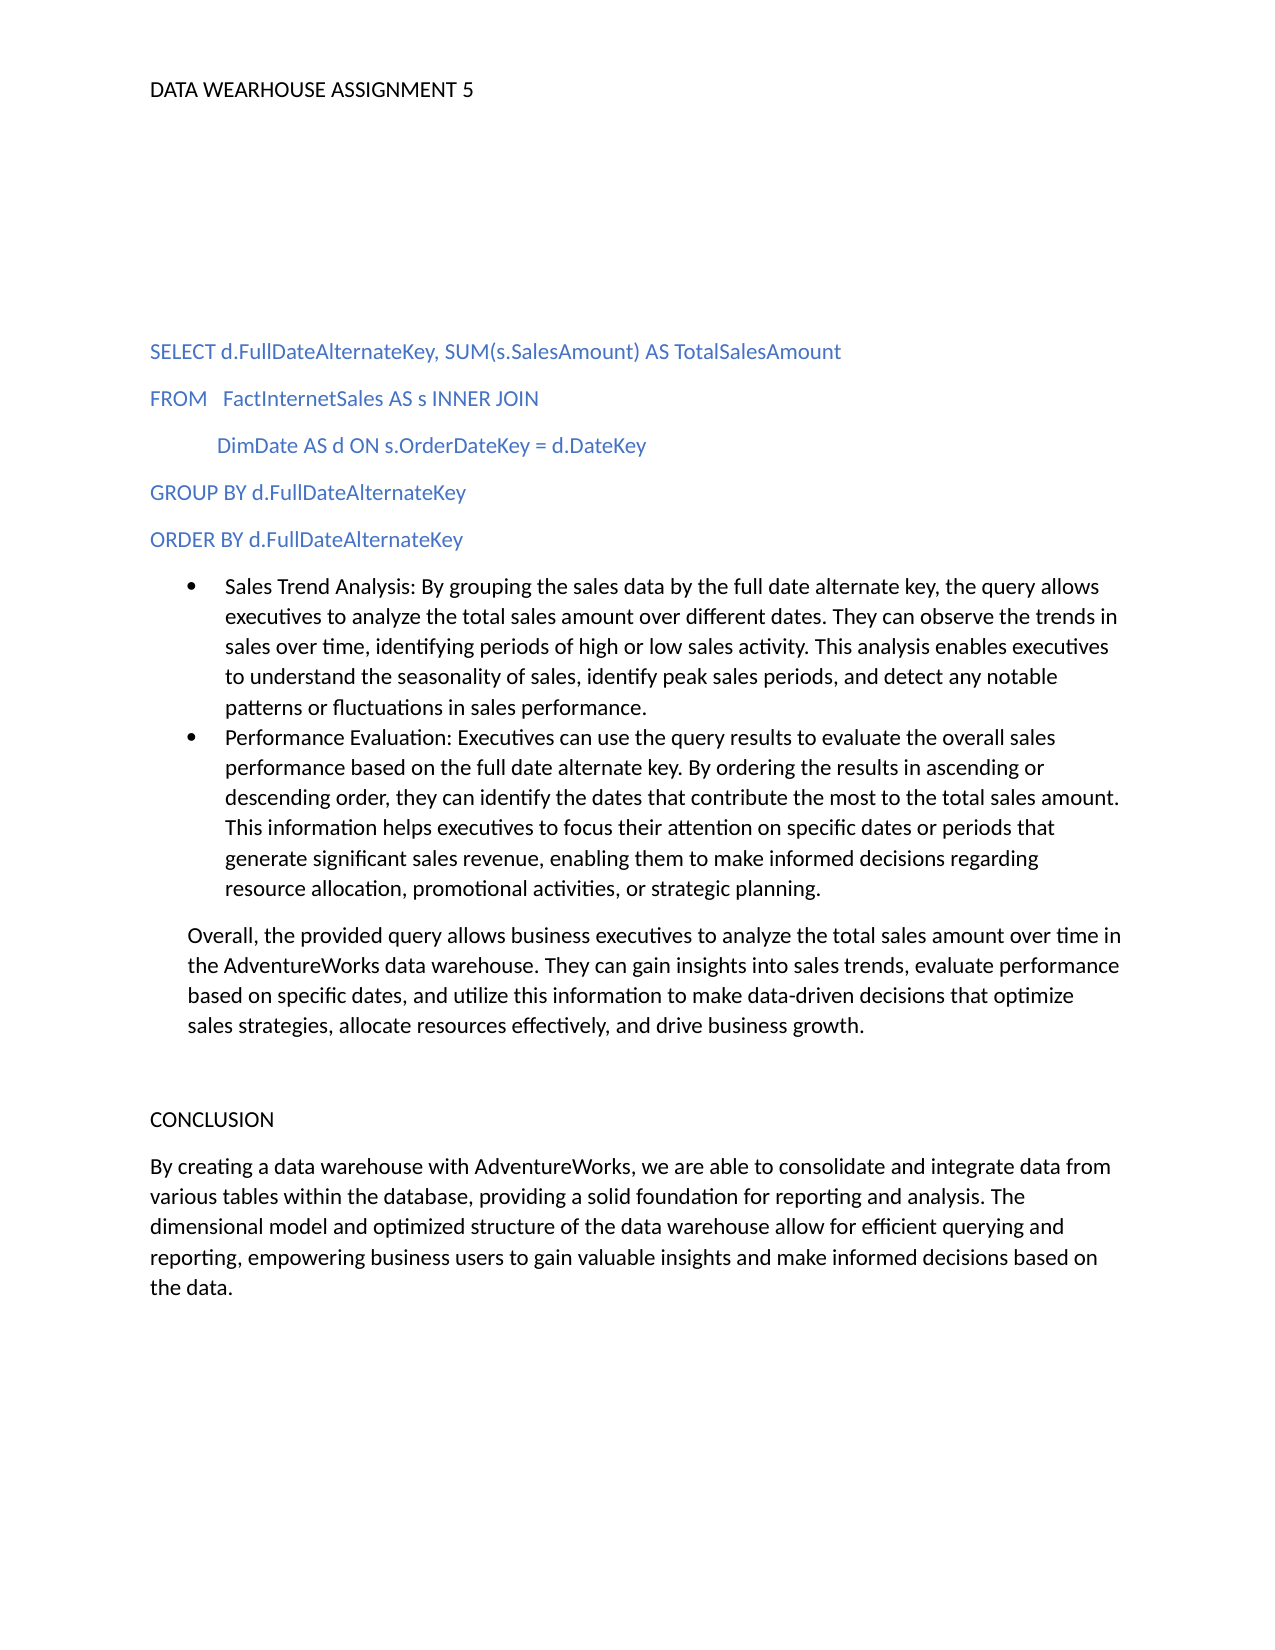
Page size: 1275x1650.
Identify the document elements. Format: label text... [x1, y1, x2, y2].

text DimDate AS d ON s.OrderDateKey = d.DateKey [150, 431, 1125, 459]
text SELECT d.FullDateAlternateKey, SUM(s.SalesAmount) AS TotalSalesAmount [150, 337, 1125, 366]
text Overall, the provided query allows business executives to analyze the total sales amount over time in the AdventureWorks data warehouse. They can gain insights into sales trends, evaluate performance based on specific dates, and utilize this information to make data-driven decisions that optimize sales strategies, allocate resources effectively, and drive business growth. [187, 921, 1125, 1039]
text FROM FactInternetSales AS s INNER JOIN [150, 384, 1125, 412]
text By creating a data warehouse with AdventureWorks, we are able to consolidate and integrate data from various tables within the database, providing a solid foundation for reporting and analysis. The dimensional model and optimized structure of the data warehouse allow for efficient querying and reporting, empowering business users to gain valuable insights and make informed decisions based on the data. [150, 1152, 1125, 1301]
text GROUP BY d.FullDateAlternateKey [150, 478, 1125, 506]
list Sales Trend Analysis: By grouping the sales data by the full date alternate key, the query allows executives to analyze the total sales amount over different dates. They can observe the trends in sales over time, identifying periods of high or low sales activity. This analysis enables executives to understand the seasonality of sales, identify peak sales periods, and detect any notable patterns or fluctuations in sales performance. [187, 572, 1125, 721]
text ORDER BY d.FullDateAlternateKey [150, 525, 1125, 553]
list Performance Evaluation: Executives can use the query results to evaluate the overall sales performance based on the full date alternate key. By ordering the results in ascending or descending order, they can identify the dates that contribute the most to the total sales amount. This information helps executives to focus their attention on specific dates or periods that generate significant sales revenue, enabling them to make informed decisions regarding resource allocation, promotional activities, or strategic planning. [187, 723, 1125, 902]
text CONCLUSION [150, 1105, 1125, 1133]
